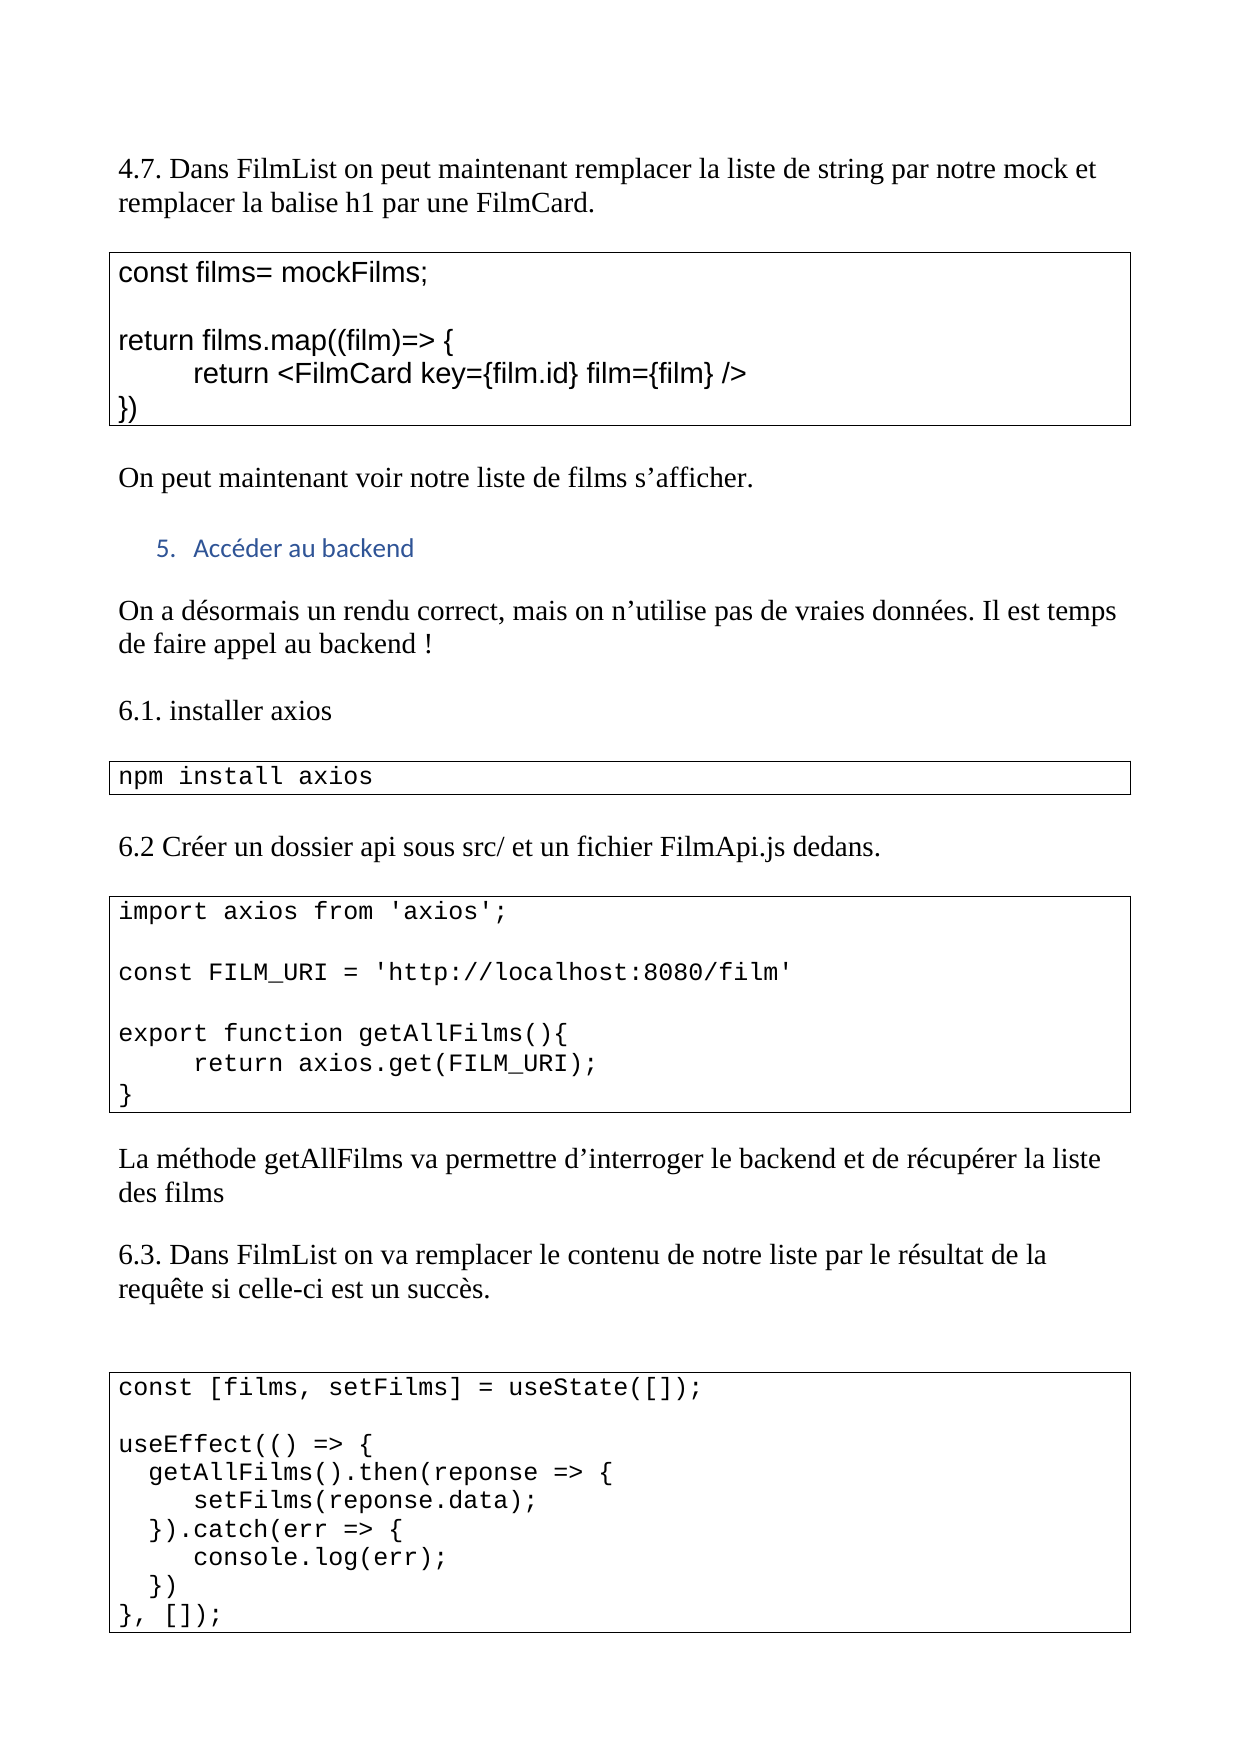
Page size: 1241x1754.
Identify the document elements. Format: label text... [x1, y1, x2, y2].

list Accéder au backend [156, 531, 1122, 564]
text useEffect(() => { [118, 1431, 1122, 1460]
text const films= mockFilms; [110, 253, 1130, 289]
text import axios from 'axios'; [110, 897, 1130, 929]
text 6.2 Créer un dossier api sous src/ et un fichier FilmApi.js dedans. [118, 829, 1122, 862]
text On a désormais un rendu correct, mais on n’utilise pas de vraies données. Il est temps de faire appel au backend ! [118, 593, 1122, 660]
text return <FilmCard key={film.id} film={film} /> [118, 356, 1122, 386]
text }) [110, 386, 1130, 425]
text 6.3. Dans FilmList on va remplacer le contenu de notre liste par le résultat de la requête si celle-ci est un succès. [118, 1237, 1122, 1304]
text setFilms(reponse.data); [118, 1488, 1122, 1516]
text console.log(err); [118, 1545, 1122, 1573]
text const FILM_URI = 'http://localhost:8080/film' [110, 960, 1130, 990]
text }).catch(err => { [118, 1516, 1122, 1545]
text }, []); [110, 1598, 1130, 1632]
text }) [118, 1573, 1122, 1598]
text npm install axios [110, 762, 1130, 794]
text const [films, setFilms] = useState([]); [110, 1373, 1130, 1403]
text return films.map((film)=> { [118, 322, 1122, 356]
text getAllFilms().then(reponse => { [118, 1460, 1122, 1488]
text 6.1. installer axios [118, 693, 1122, 727]
text return axios.get(FILM_URI); [110, 1051, 1130, 1081]
text 4.7. Dans FilmList on peut maintenant remplacer la liste de string par notre mock et remplacer la balise h1 par une FilmCard. [118, 152, 1122, 219]
text La méthode getAllFilms va permettre d’interroger le backend et de récupérer la liste des films [118, 1142, 1122, 1209]
text On peut maintenant voir notre liste de films s’afficher. [118, 460, 1122, 493]
text export function getAllFilms(){ [110, 1021, 1130, 1051]
text } [110, 1081, 1130, 1112]
